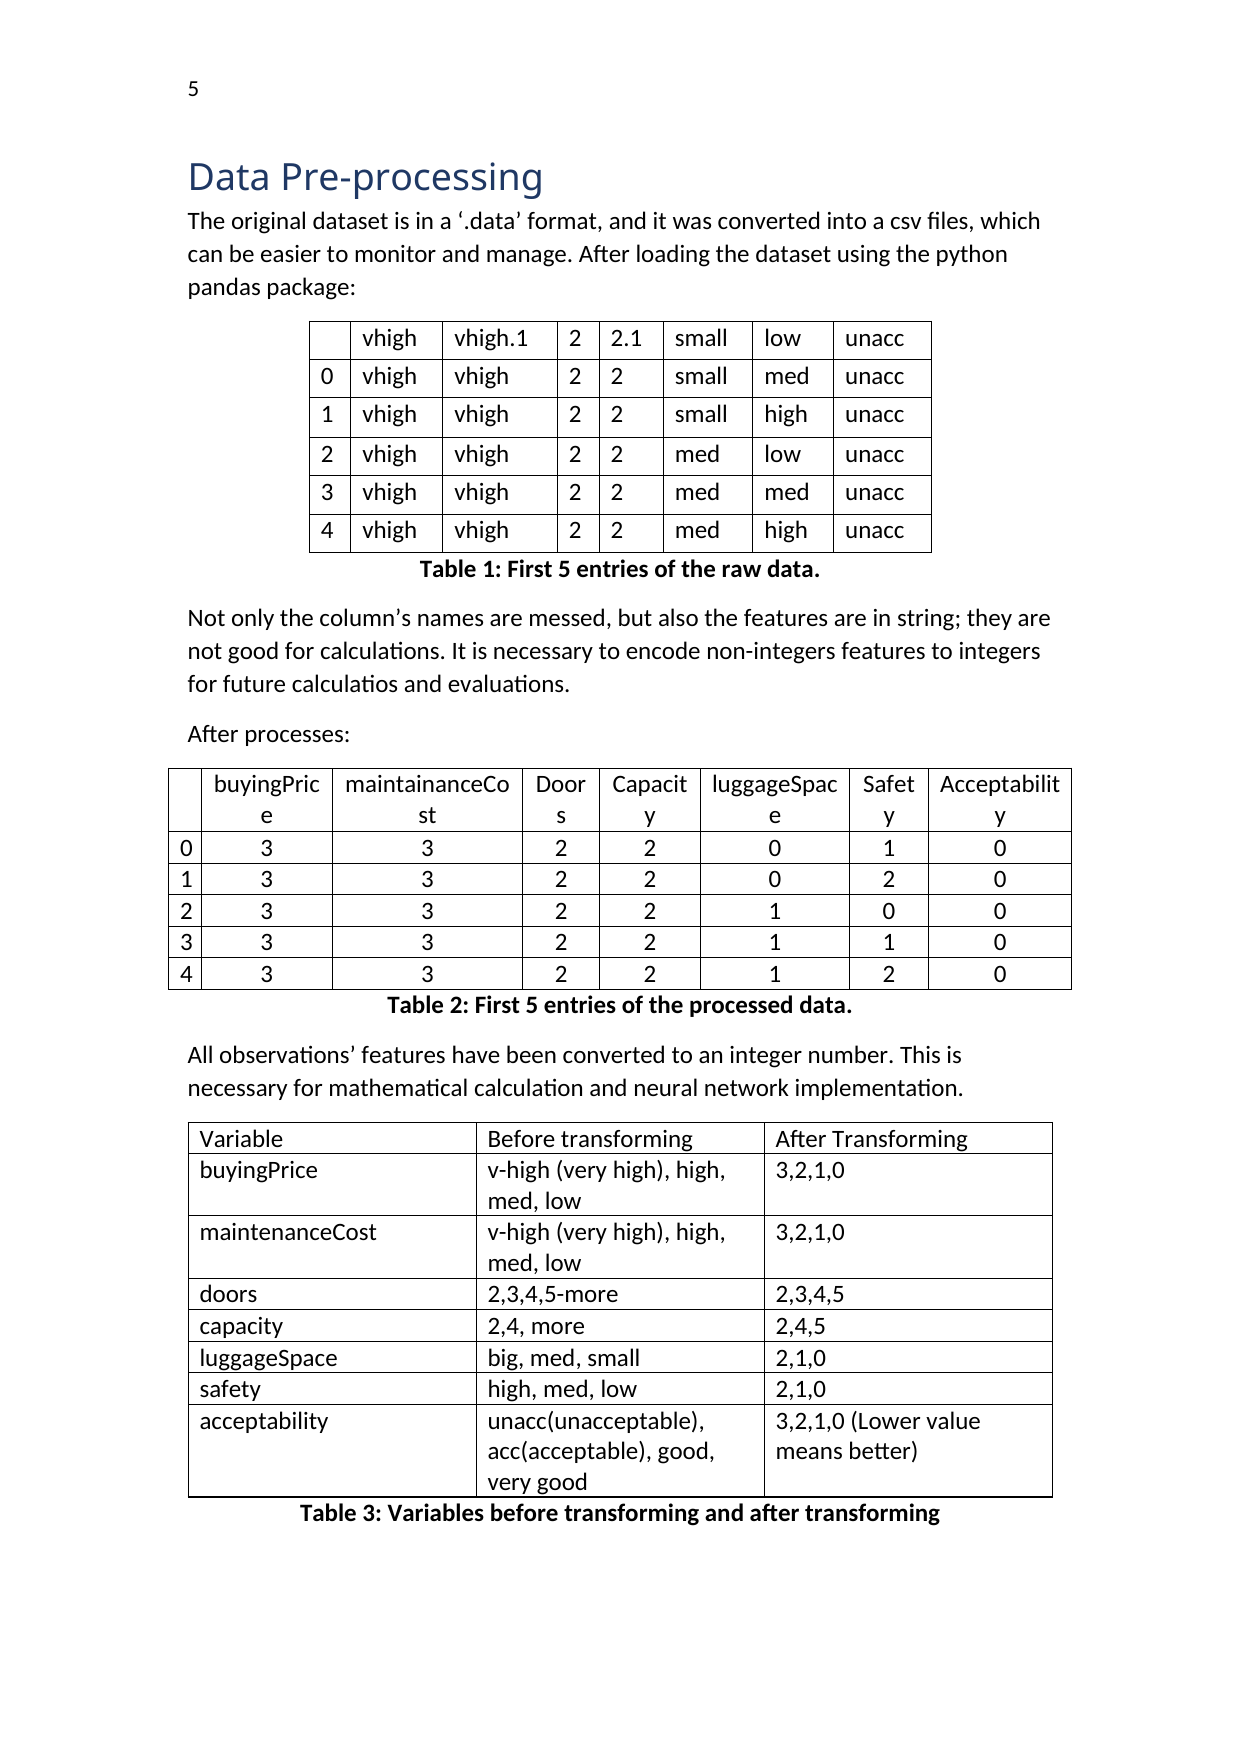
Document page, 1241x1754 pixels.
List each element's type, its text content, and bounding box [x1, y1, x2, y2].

table_cell unacc [834, 515, 931, 552]
table_header buyingPrice [202, 769, 332, 831]
table_cell 2 [600, 927, 700, 957]
table_cell 2 [558, 398, 599, 437]
table_header Before transforming [477, 1123, 764, 1153]
table_cell 3 [202, 927, 332, 957]
table_cell 0 [701, 832, 849, 862]
table_cell vhigh [351, 515, 442, 552]
table_cell luggageSpace [189, 1342, 476, 1372]
table_cell high [753, 398, 833, 437]
table_cell 4 [169, 958, 201, 989]
table_cell small [664, 398, 752, 437]
table_cell 2 [600, 476, 663, 513]
table_cell 0 [929, 864, 1071, 894]
table_header low [753, 322, 833, 359]
table_cell 3 [169, 927, 201, 957]
table_cell 3,2,1,0 (Lower value means better) [765, 1405, 1052, 1496]
table_cell 1 [310, 398, 350, 437]
table_cell maintenanceCost [189, 1216, 476, 1277]
table_cell 2,1,0 [765, 1373, 1052, 1404]
table_cell 2 [600, 864, 700, 894]
table_cell 0 [310, 360, 350, 397]
table_cell 2 [600, 398, 663, 437]
table_header maintainanceCost [333, 769, 522, 831]
table_cell 0 [169, 832, 201, 862]
table_cell 1 [701, 895, 849, 926]
table_cell vhigh [443, 515, 557, 552]
table_cell 2,3,4,5-more [477, 1279, 764, 1309]
table_cell 2 [850, 958, 928, 989]
table_cell med [664, 476, 752, 513]
table_cell 2 [523, 958, 599, 989]
table_cell vhigh [351, 476, 442, 513]
table_cell unacc [834, 360, 931, 397]
table_cell high, med, low [477, 1373, 764, 1404]
table_cell 1 [850, 927, 928, 957]
table_header small [664, 322, 752, 359]
table_cell vhigh [443, 438, 557, 475]
table_cell 3 [202, 958, 332, 989]
table_cell 2 [600, 360, 663, 397]
table_header luggageSpace [701, 769, 849, 831]
table_cell unacc(unacceptable), acc(acceptable), good, very good [477, 1405, 764, 1496]
table_header Safety [850, 769, 928, 831]
table_cell safety [189, 1373, 476, 1404]
table_cell 2 [310, 438, 350, 475]
table_header Doors [523, 769, 599, 831]
table_cell 1 [701, 958, 849, 989]
text The original dataset is in a ‘.data’ format, and it was converted into a csv files, which can be easier to monitor and manage. After loading the dataset using the python pandas package: [187, 205, 1053, 302]
table_cell 2,1,0 [765, 1342, 1052, 1372]
table_cell v-high (very high), high, med, low [477, 1216, 764, 1277]
table_cell 3 [310, 476, 350, 513]
table_cell unacc [834, 438, 931, 475]
table_cell capacity [189, 1310, 476, 1341]
table_cell 1 [169, 864, 201, 894]
table_header [169, 769, 201, 831]
table_cell v-high (very high), high, med, low [477, 1154, 764, 1215]
table_cell 2 [850, 864, 928, 894]
text Table 2: First 5 entries of the processed data. [187, 990, 1053, 1020]
table_cell 2 [523, 927, 599, 957]
table_cell buyingPrice [189, 1154, 476, 1215]
table_cell unacc [834, 398, 931, 437]
table_cell vhigh [351, 398, 442, 437]
table_cell 1 [701, 927, 849, 957]
text Table 1: First 5 entries of the raw data. [187, 553, 1053, 583]
table_cell 0 [850, 895, 928, 926]
table_cell vhigh [351, 360, 442, 397]
table_cell 3,2,1,0 [765, 1216, 1052, 1277]
text All observations’ features have been converted to an integer number. This is necessary for mathematical calculation and neural network implementation. [187, 1039, 1053, 1103]
table_header Capacity [600, 769, 700, 831]
table_cell vhigh [351, 438, 442, 475]
table_cell 2 [558, 476, 599, 513]
table_header Variable [189, 1123, 476, 1153]
table_cell vhigh [443, 476, 557, 513]
text Not only the column’s names are messed, but also the features are in string; they are not good for calculations. It is necessary to encode non-integers features to integers for future calculatios and evaluations. [187, 602, 1053, 699]
table_cell med [664, 438, 752, 475]
table_cell 4 [310, 515, 350, 552]
table_header 2.1 [600, 322, 663, 359]
table_cell 2 [600, 832, 700, 862]
table_cell 0 [929, 895, 1071, 926]
table_cell 2 [169, 895, 201, 926]
table_header unacc [834, 322, 931, 359]
table_cell 0 [929, 927, 1071, 957]
table_cell 3 [202, 864, 332, 894]
text Table 3: Variables before transforming and after transforming [187, 1497, 1053, 1528]
table_cell 2 [523, 832, 599, 862]
table_cell 3 [333, 832, 522, 862]
table_cell 2,3,4,5 [765, 1279, 1052, 1309]
table_cell 3 [202, 895, 332, 926]
table_cell 0 [929, 832, 1071, 862]
table_cell 2,4,5 [765, 1310, 1052, 1341]
table_cell 3 [333, 927, 522, 957]
table_header [310, 322, 350, 359]
table_header vhigh [351, 322, 442, 359]
table_cell 0 [929, 958, 1071, 989]
table_cell 2 [600, 895, 700, 926]
table_cell 2 [600, 515, 663, 552]
text After processes: [187, 718, 1053, 748]
table_cell vhigh [443, 360, 557, 397]
table_cell 3 [333, 864, 522, 894]
table_cell acceptability [189, 1405, 476, 1496]
table_cell 0 [701, 864, 849, 894]
table_cell 2 [523, 864, 599, 894]
table_cell 2 [523, 895, 599, 926]
table_cell small [664, 360, 752, 397]
table_cell 3,2,1,0 [765, 1154, 1052, 1215]
table_cell 3 [333, 895, 522, 926]
table_cell med [664, 515, 752, 552]
table_cell med [753, 476, 833, 513]
table_header Acceptability [929, 769, 1071, 831]
table_cell 1 [850, 832, 928, 862]
table_cell med [753, 360, 833, 397]
table_cell 3 [202, 832, 332, 862]
table_cell 2 [558, 438, 599, 475]
table_cell 2 [558, 515, 599, 552]
table_cell 3 [333, 958, 522, 989]
subtitle Data Pre-processing [187, 150, 1053, 201]
table_cell 2 [600, 958, 700, 989]
table_cell 2 [558, 360, 599, 397]
table_cell high [753, 515, 833, 552]
table_header vhigh.1 [443, 322, 557, 359]
table_header After Transforming [765, 1123, 1052, 1153]
table_cell doors [189, 1279, 476, 1309]
table_cell unacc [834, 476, 931, 513]
table_cell vhigh [443, 398, 557, 437]
table_cell big, med, small [477, 1342, 764, 1372]
table_header 2 [558, 322, 599, 359]
table_cell 2 [600, 438, 663, 475]
table_cell low [753, 438, 833, 475]
table_cell 2,4, more [477, 1310, 764, 1341]
